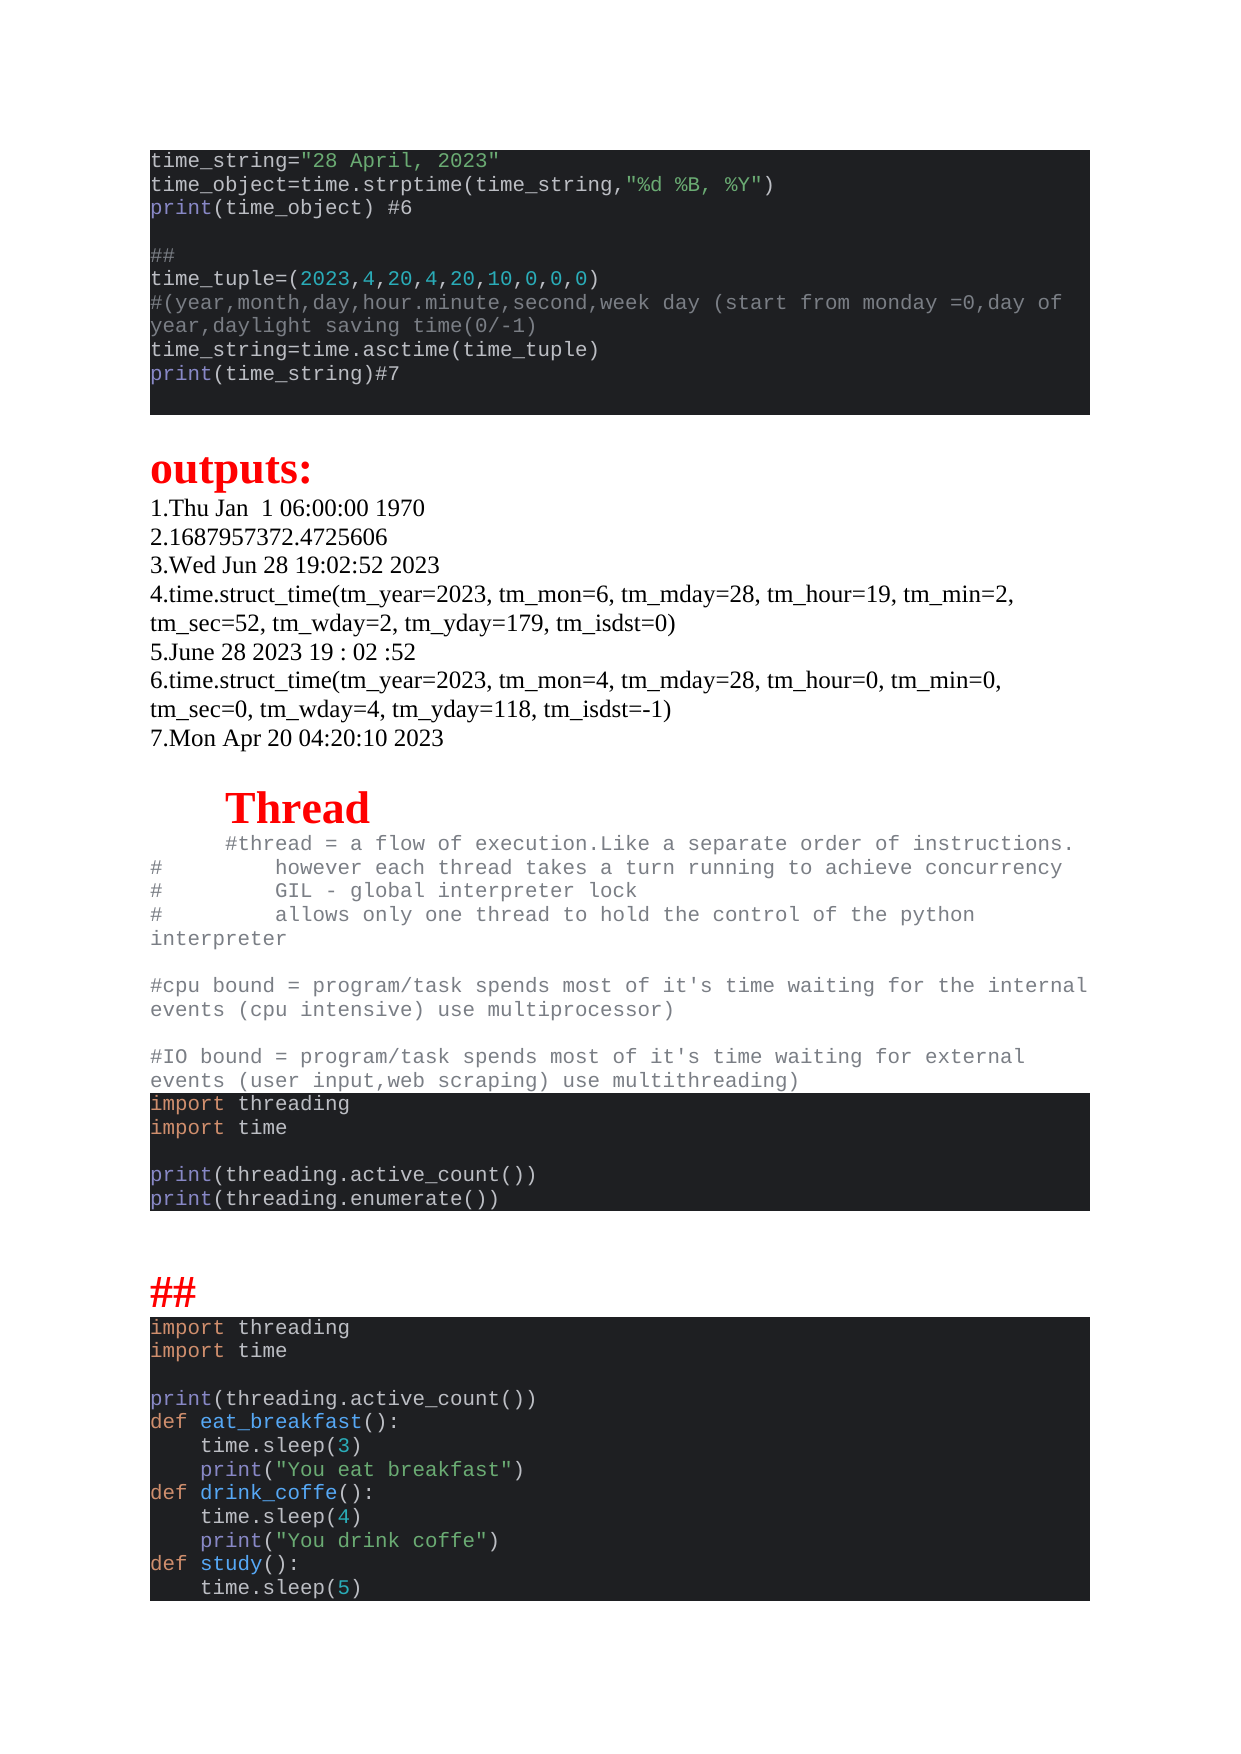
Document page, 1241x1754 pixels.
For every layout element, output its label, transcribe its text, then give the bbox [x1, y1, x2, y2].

text 1.Thu Jan 1 06:00:00 1970 [150, 493, 1090, 522]
text outputs: [150, 440, 1090, 493]
text Thread [150, 780, 1090, 833]
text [150, 150, 1090, 415]
text ## [150, 1264, 1090, 1317]
text 7.Mon Apr 20 04:20:10 2023 [150, 723, 1090, 752]
text 2.1687957372.4725606 [150, 522, 1090, 550]
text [150, 1364, 1090, 1601]
text 4.time.struct_time(tm_year=2023, tm_mon=6, tm_mday=28, tm_hour=19, tm_min=2, tm_sec=52, tm_wday=2, tm_yday=179, tm_isdst=0) [150, 579, 1090, 637]
text 5.June 28 2023 19 : 02 :52 [150, 637, 1090, 665]
text import threading import time print(threading.active_count()) print(threading.enumerate()) [150, 1093, 1090, 1211]
text 6.time.struct_time(tm_year=2023, tm_mon=4, tm_mday=28, tm_hour=0, tm_min=0, tm_sec=0, tm_wday=4, tm_yday=118, tm_isdst=-1) [150, 665, 1090, 723]
text #thread = a flow of execution.Like a separate order of instructions. # however each thread takes a turn running to achieve concurrency # GIL - global interpreter lock # allows only one thread to hold the control of the python interpreter #cpu bound = program/task spends most of it's time waiting for the internal events (cpu intensive) use multiprocessor) #IO bound = program/task spends most of it's time waiting for external events (user input,web scraping) use multithreading) [150, 833, 1090, 1093]
text 3.Wed Jun 28 19:02:52 2023 [150, 550, 1090, 579]
text import threading import time [150, 1317, 1090, 1364]
